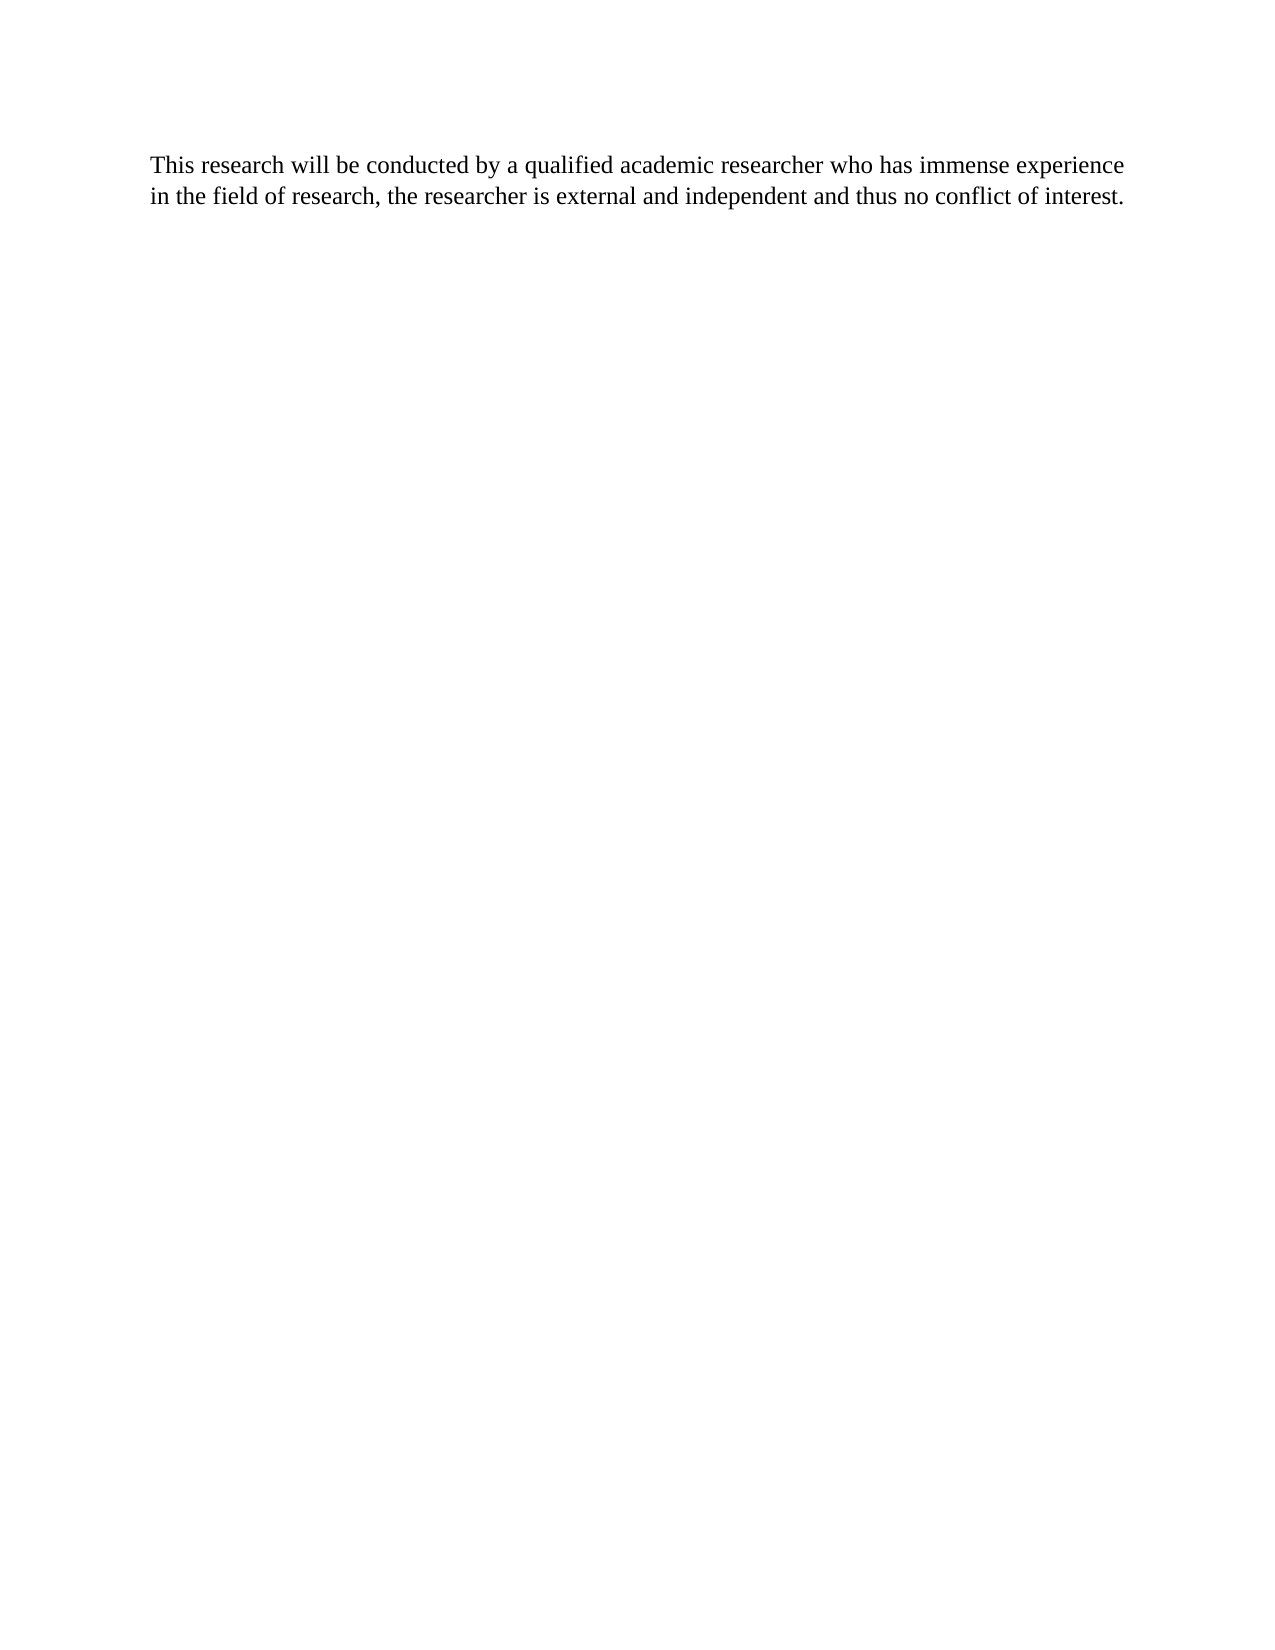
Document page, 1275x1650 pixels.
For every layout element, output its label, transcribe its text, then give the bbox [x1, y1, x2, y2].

text This research will be conducted by a qualified academic researcher who has immense experience in the field of research, the researcher is external and independent and thus no conflict of interest. [150, 150, 1125, 210]
